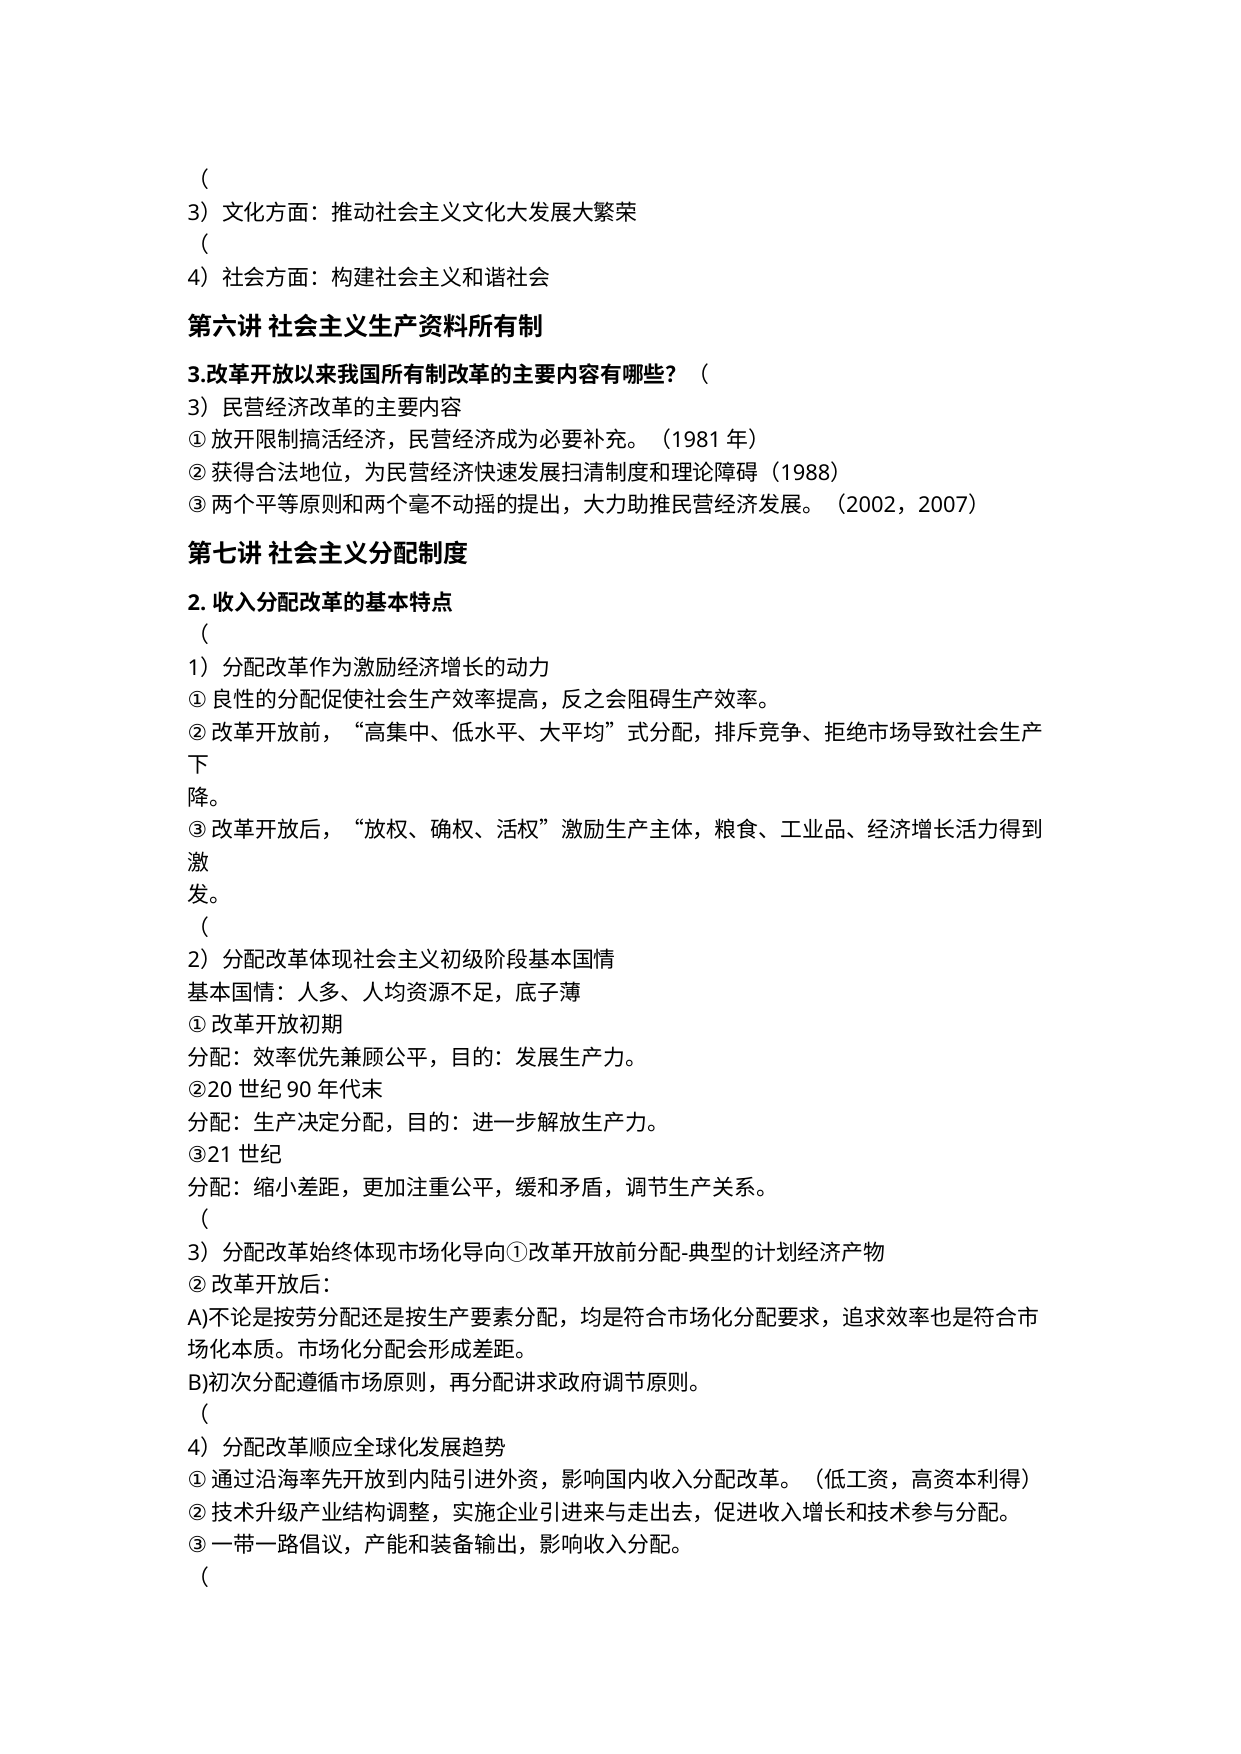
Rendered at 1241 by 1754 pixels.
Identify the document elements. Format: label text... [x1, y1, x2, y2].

text 场化本质。市场化分配会形成差距。 [187, 1332, 1053, 1364]
text ②获得合法地位，为民营经济快速发展扫清制度和理论障碍（1988） [187, 454, 1053, 487]
text 第六讲 社会主义生产资料所有制 [187, 292, 1053, 357]
text 3）民营经济改革的主要内容 [187, 389, 1053, 422]
text 分配：生产决定分配，目的：进一步解放生产力。 [187, 1104, 1053, 1137]
text （ [187, 227, 1053, 259]
text 3）分配改革始终体现市场化导向①改革开放前分配-典型的计划经济产物 [187, 1234, 1053, 1267]
text （ [187, 162, 1053, 194]
text （ [187, 1559, 1053, 1592]
text （ [187, 617, 1053, 649]
text （ [187, 1397, 1053, 1429]
text ②技术升级产业结构调整，实施企业引进来与走出去，促进收入增长和技术参与分配。 [187, 1494, 1053, 1527]
text ③两个平等原则和两个毫不动摇的提出，大力助推民营经济发展。（2002，2007） [187, 487, 1053, 519]
text 1）分配改革作为激励经济增长的动力 [187, 649, 1053, 682]
text 2）分配改革体现社会主义初级阶段基本国情 [187, 942, 1053, 974]
text 发。 [187, 877, 1053, 909]
text 分配：效率优先兼顾公平，目的：发展生产力。 [187, 1039, 1053, 1072]
text （ [187, 1202, 1053, 1234]
text ②20 世纪 90 年代末 [187, 1072, 1053, 1104]
text 第七讲 社会主义分配制度 [187, 519, 1053, 584]
text 2. 收入分配改革的基本特点 [187, 584, 1053, 617]
text ①放开限制搞活经济，民营经济成为必要补充。（1981 年） [187, 422, 1053, 454]
text 3.改革开放以来我国所有制改革的主要内容有哪些？（ [187, 357, 1053, 389]
text ③21 世纪 [187, 1137, 1053, 1169]
text ①良性的分配促使社会生产效率提高，反之会阻碍生产效率。 [187, 682, 1053, 714]
text ③改革开放后，“放权、确权、活权”激励生产主体，粮食、工业品、经济增长活力得到激 [187, 812, 1053, 877]
text （ [187, 909, 1053, 942]
text A)不论是按劳分配还是按生产要素分配，均是符合市场化分配要求，追求效率也是符合市 [187, 1299, 1053, 1332]
text 基本国情：人多、人均资源不足，底子薄 [187, 974, 1053, 1007]
text ②改革开放前，“高集中、低水平、大平均”式分配，排斥竞争、拒绝市场导致社会生产下 [187, 714, 1053, 779]
text ①通过沿海率先开放到内陆引进外资，影响国内收入分配改革。（低工资，高资本利得） [187, 1462, 1053, 1494]
text ③一带一路倡议，产能和装备输出，影响收入分配。 [187, 1527, 1053, 1559]
text ②改革开放后： [187, 1267, 1053, 1299]
text B)初次分配遵循市场原则，再分配讲求政府调节原则。 [187, 1364, 1053, 1397]
text 降。 [187, 779, 1053, 812]
text ①改革开放初期 [187, 1007, 1053, 1039]
text 4）分配改革顺应全球化发展趋势 [187, 1429, 1053, 1462]
text 3）文化方面：推动社会主义文化大发展大繁荣 [187, 194, 1053, 227]
text 分配：缩小差距，更加注重公平，缓和矛盾，调节生产关系。 [187, 1169, 1053, 1202]
text 4）社会方面：构建社会主义和谐社会 [187, 259, 1053, 292]
